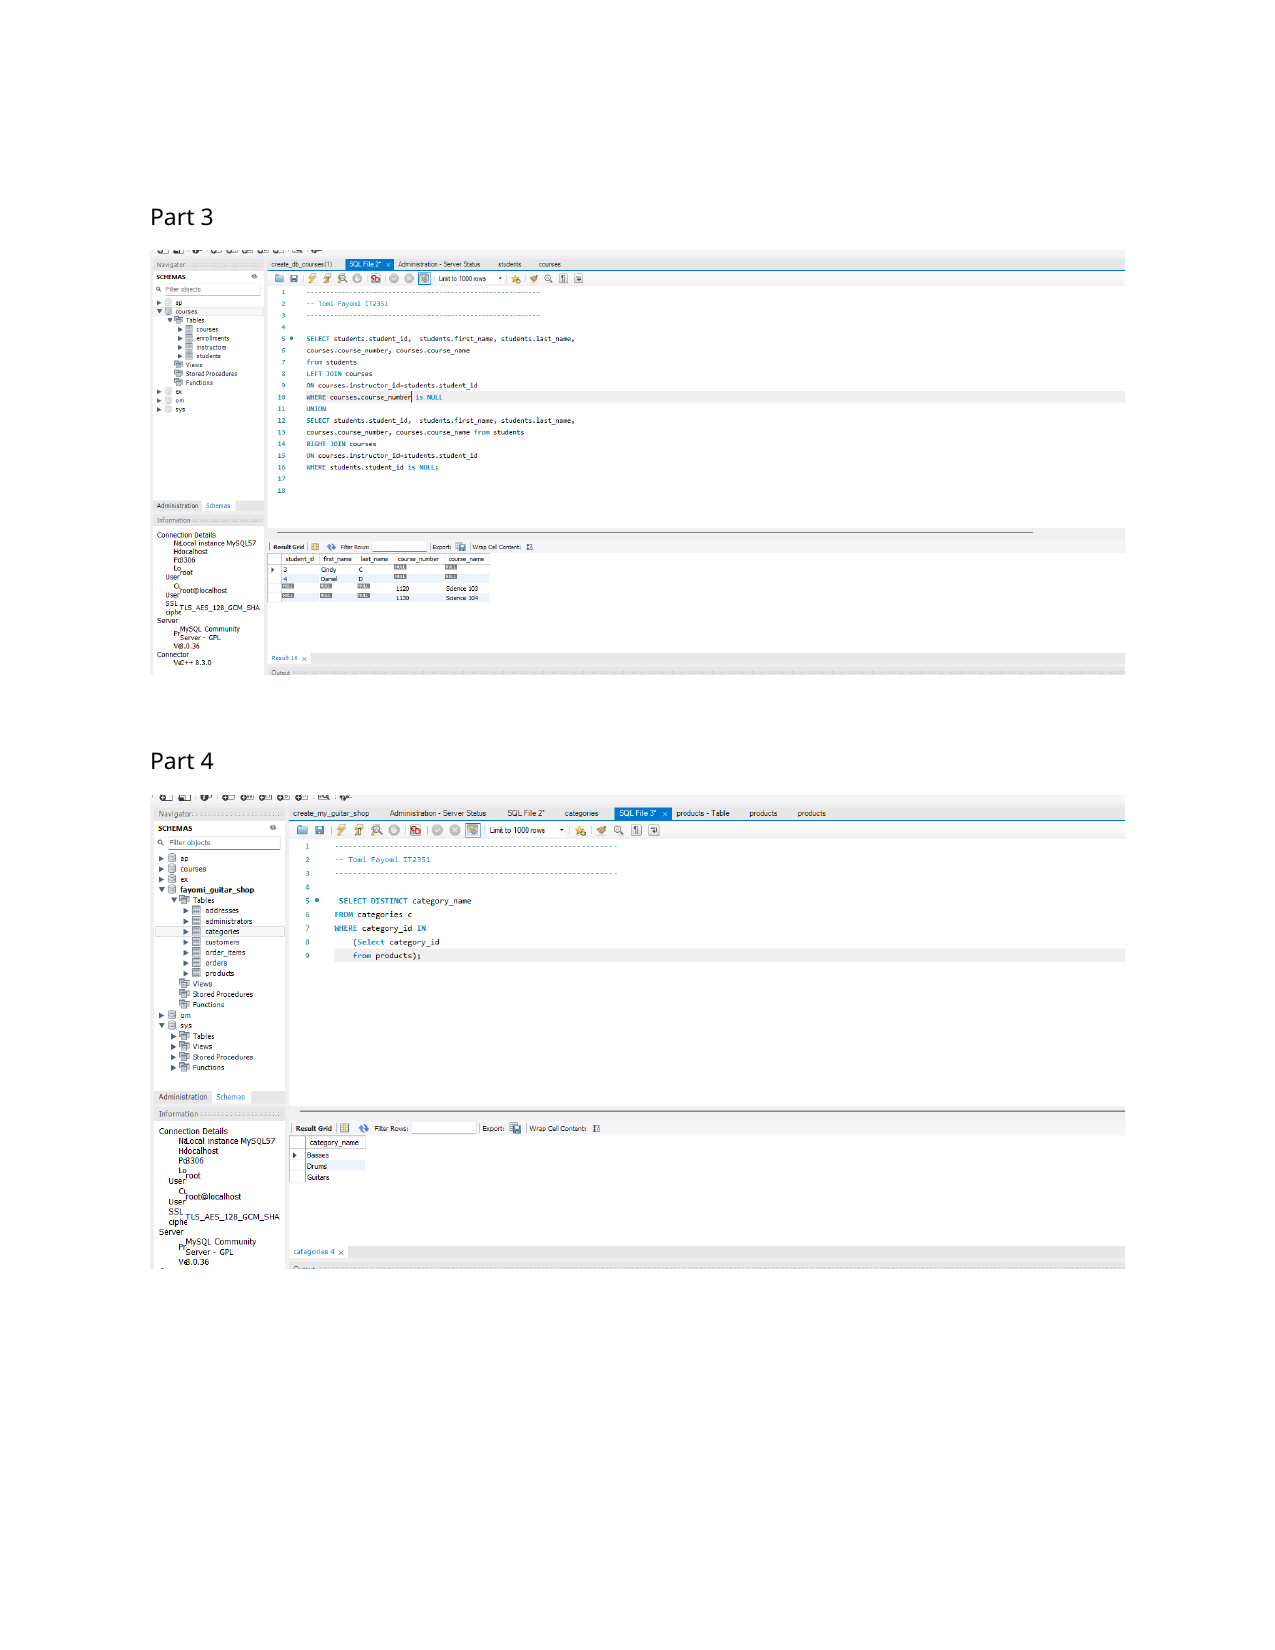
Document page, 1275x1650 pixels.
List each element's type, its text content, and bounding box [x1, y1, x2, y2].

text Part 3 [150, 200, 1125, 232]
picture [150, 795, 1125, 1269]
picture [150, 250, 1125, 675]
text Part 4 [150, 744, 1125, 776]
